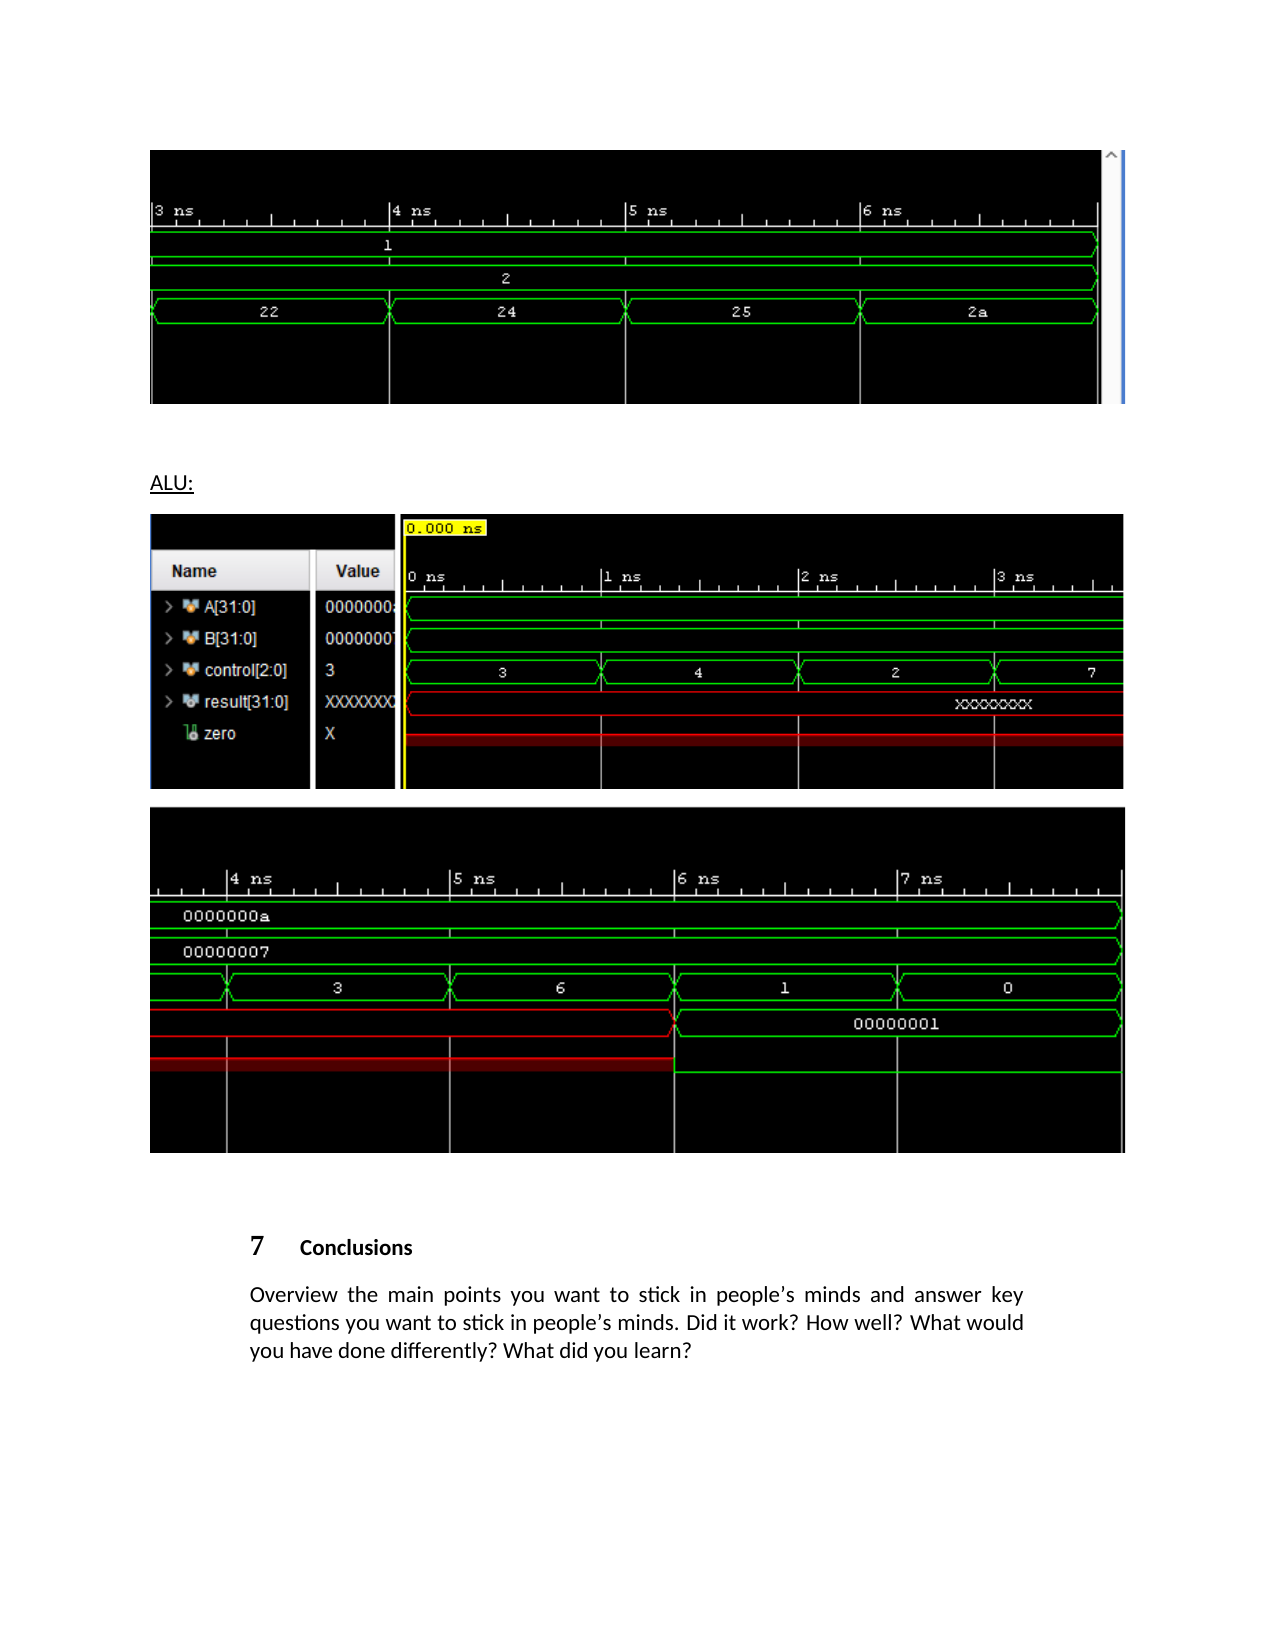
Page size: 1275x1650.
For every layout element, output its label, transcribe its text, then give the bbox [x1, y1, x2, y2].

picture [150, 806, 1125, 1153]
picture [150, 150, 1125, 404]
text Overview the main points you want to stick in people’s minds and answer key questions you want to stick in people’s minds. Did it work? How well? What would you have done differently? What did you learn? [249, 1280, 1024, 1364]
subtitle Conclusions [249, 1228, 1125, 1262]
text ALU: [150, 468, 1025, 496]
picture [150, 514, 1124, 789]
